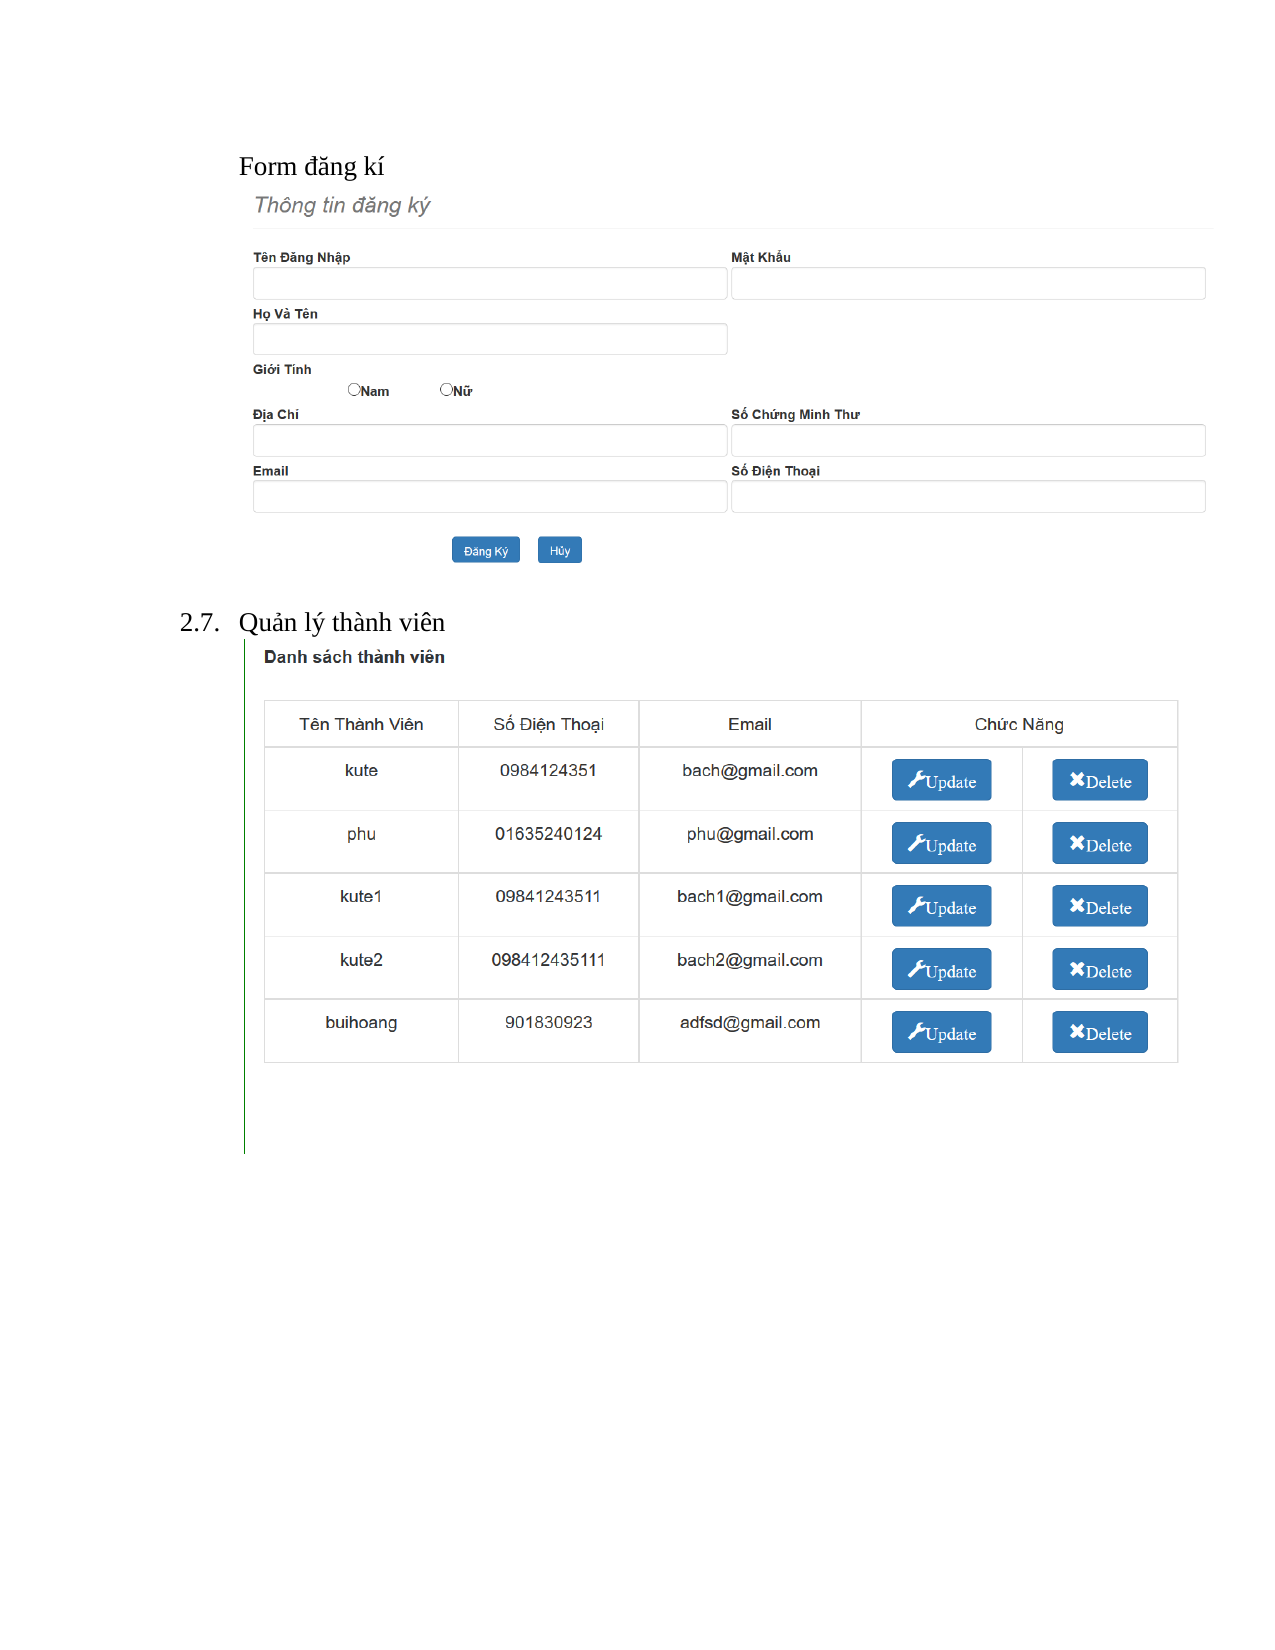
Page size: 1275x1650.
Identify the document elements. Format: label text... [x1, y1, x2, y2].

picture [238, 639, 1214, 1154]
picture [238, 183, 1214, 604]
